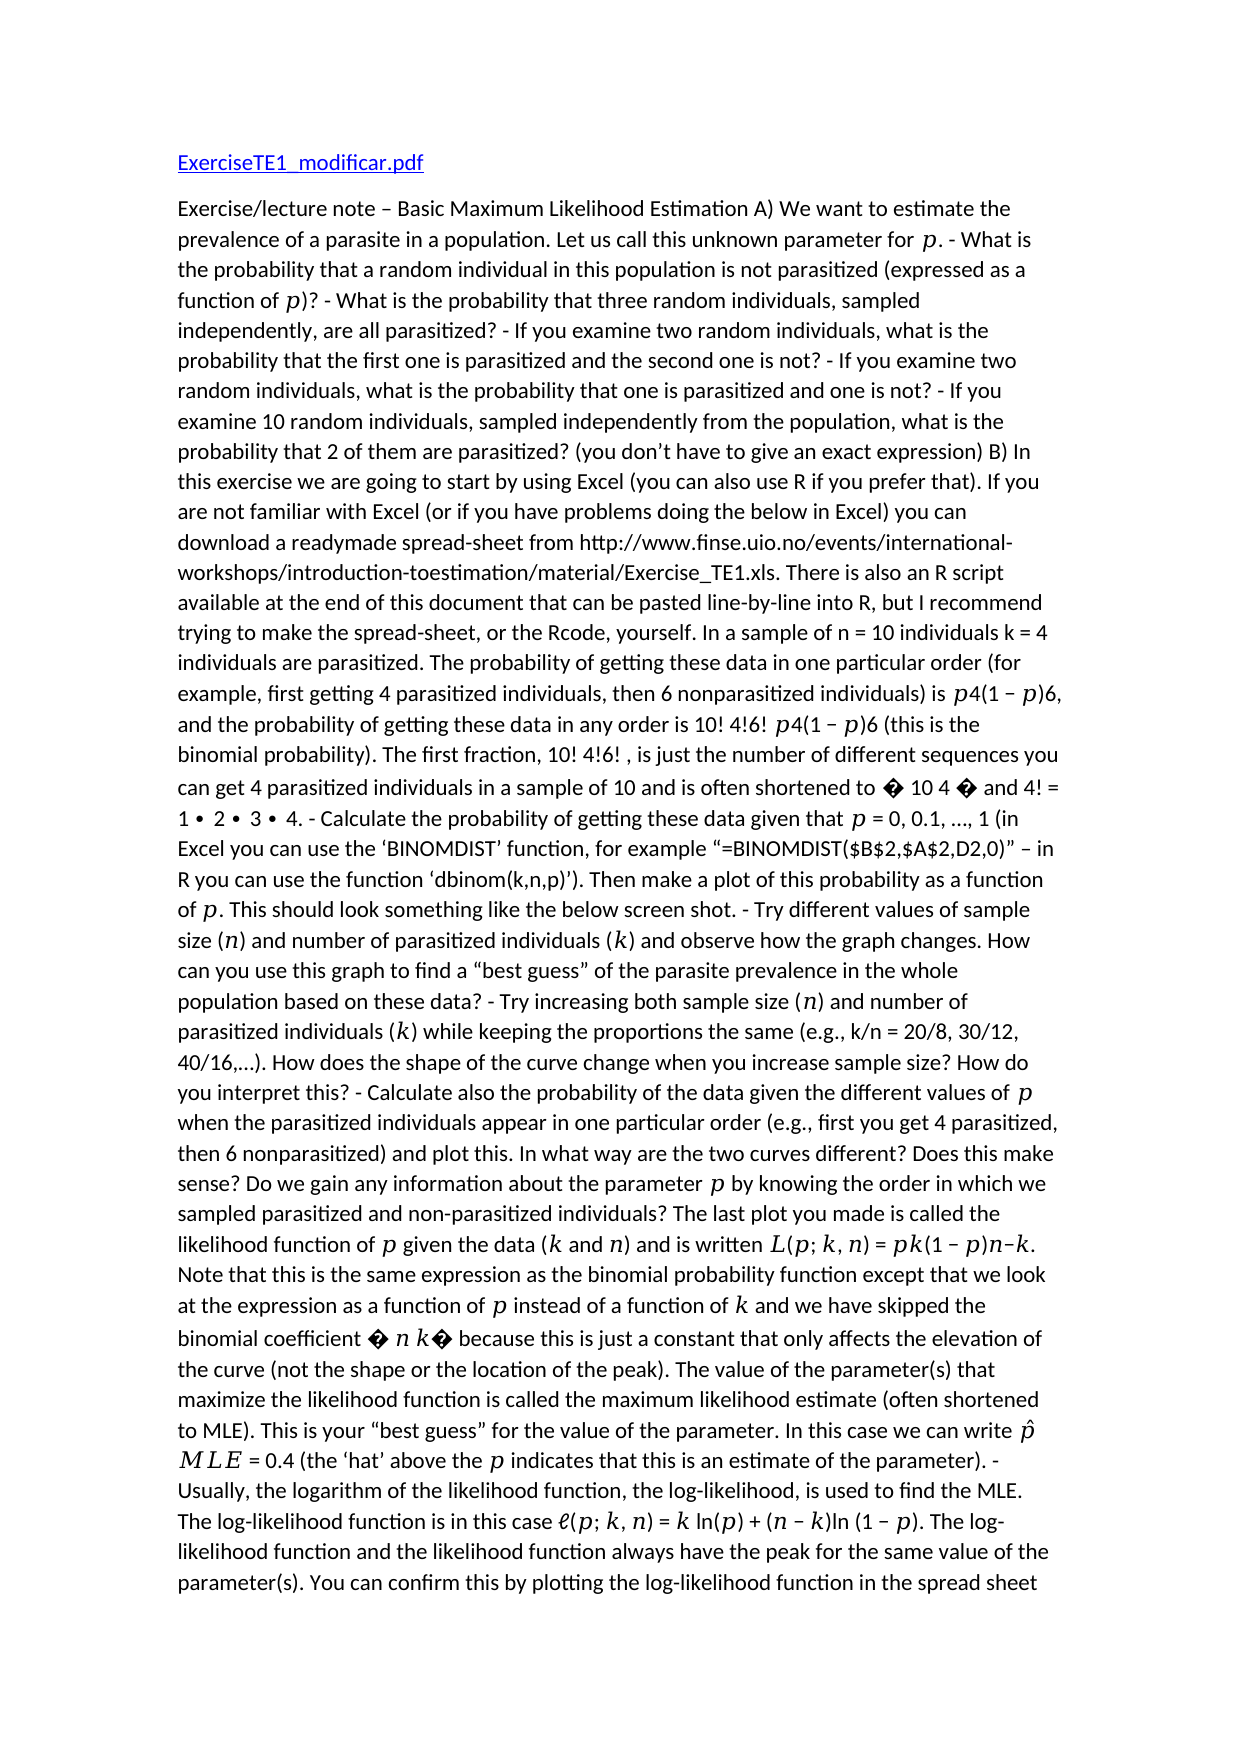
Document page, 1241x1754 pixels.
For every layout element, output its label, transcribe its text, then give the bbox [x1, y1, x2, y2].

text ExerciseTE1_modificar.pdf [177, 148, 1063, 176]
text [177, 194, 1063, 1596]
